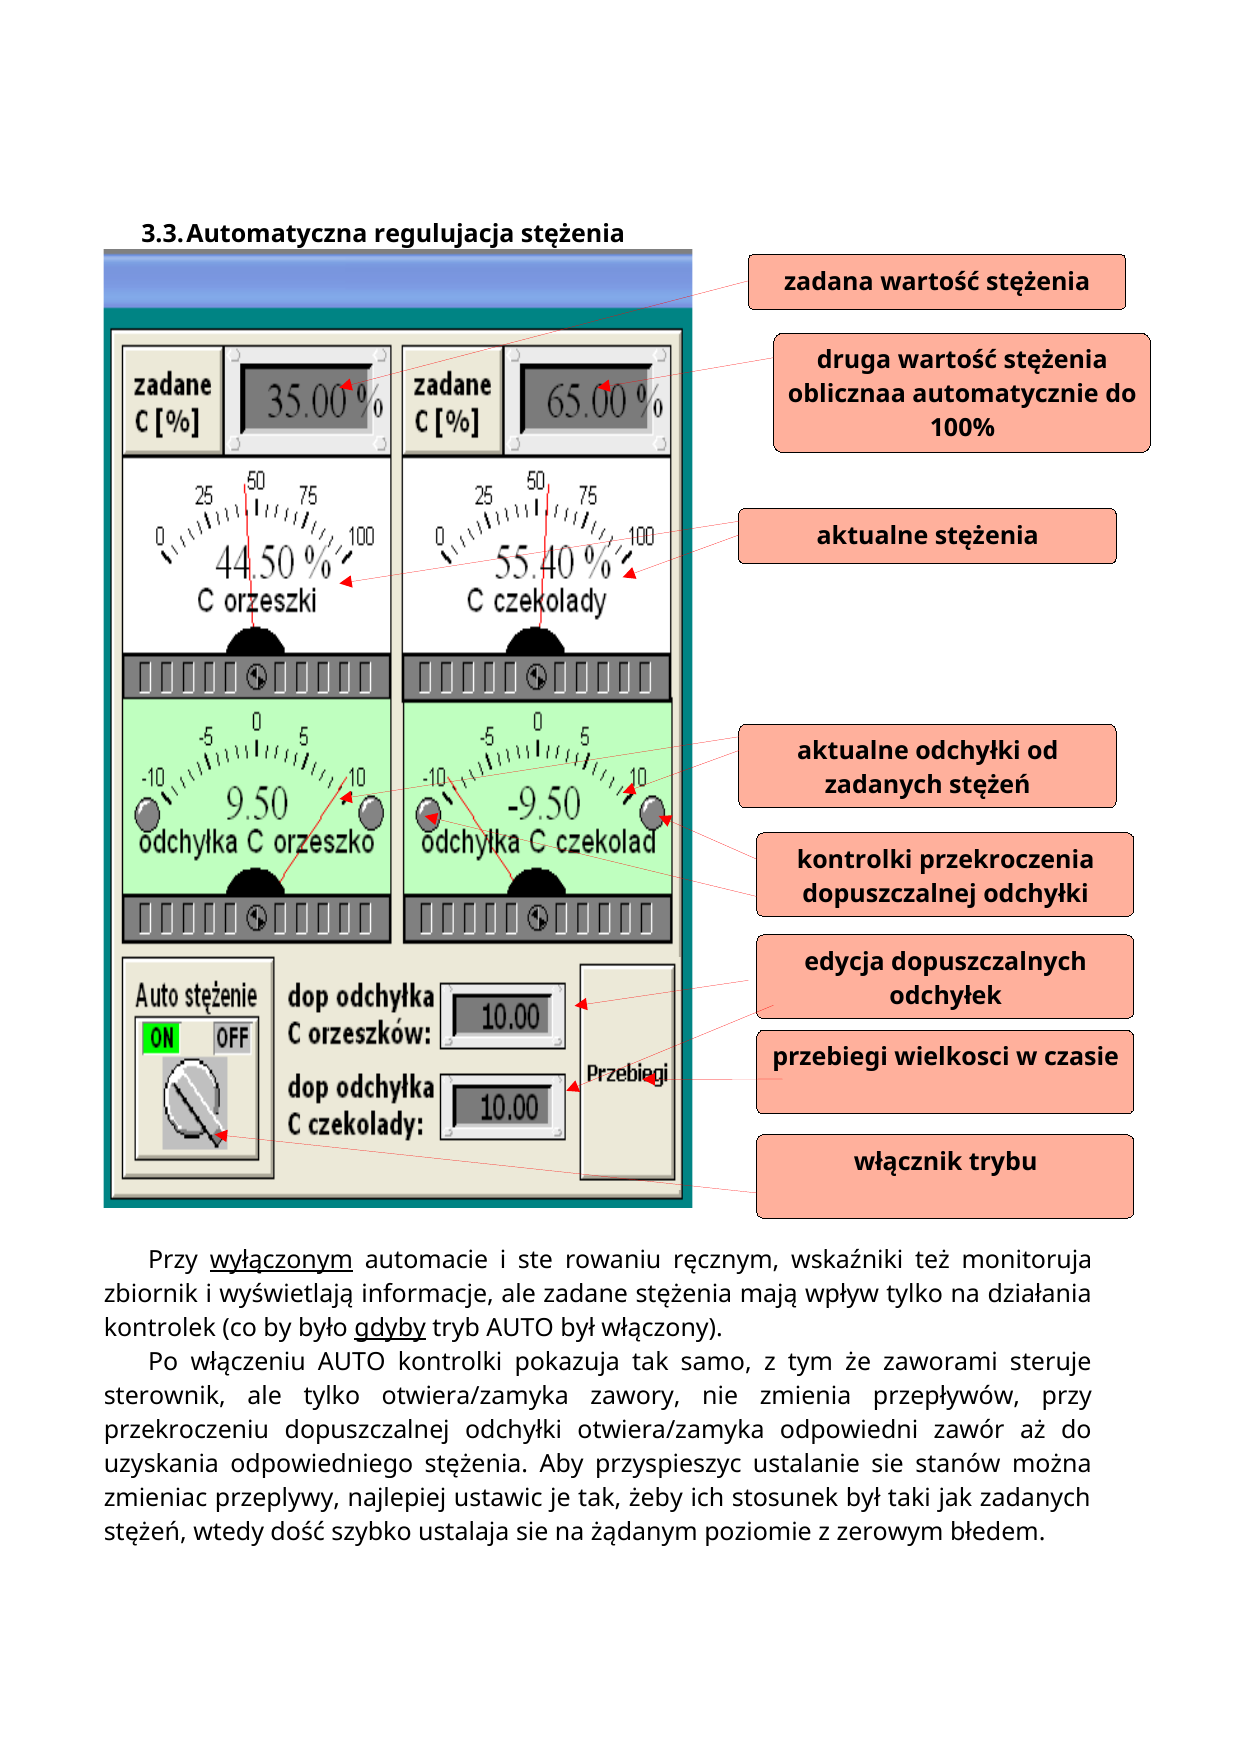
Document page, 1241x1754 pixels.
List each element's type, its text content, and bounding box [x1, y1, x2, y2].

list Po włączeniu AUTO kontrolki pokazuja tak samo, z tym że zaworami steruje sterownik, ale tylko otwiera/zamyka zawory, nie zmienia przepływów, przy przekroczeniu dopuszczalnej odchyłki otwiera/zamyka odpowiedni zawór aż do uzyskania odpowiedniego stężenia. Aby przyspieszyc ustalanie sie stanów można zmieniac przeplywy, najlepiej ustawic je tak, żeby ich stosunek był taki jak zadanych stężeń, wtedy dość szybko ustalaja sie na żądanym poziomie z zerowym błedem. [103, 1344, 1093, 1548]
list Przy wyłączonym automacie i ste rowaniu ręcznym, wskaźniki też monitoruja zbiornik i wyświetlają informacje, ale zadane stężenia mają wpływ tylko na działania kontrolek (co by było gdyby tryb AUTO był włączony). [103, 1241, 1093, 1344]
picture [103, 249, 693, 1208]
list Automatyczna regulujacja stężenia [141, 216, 1093, 250]
